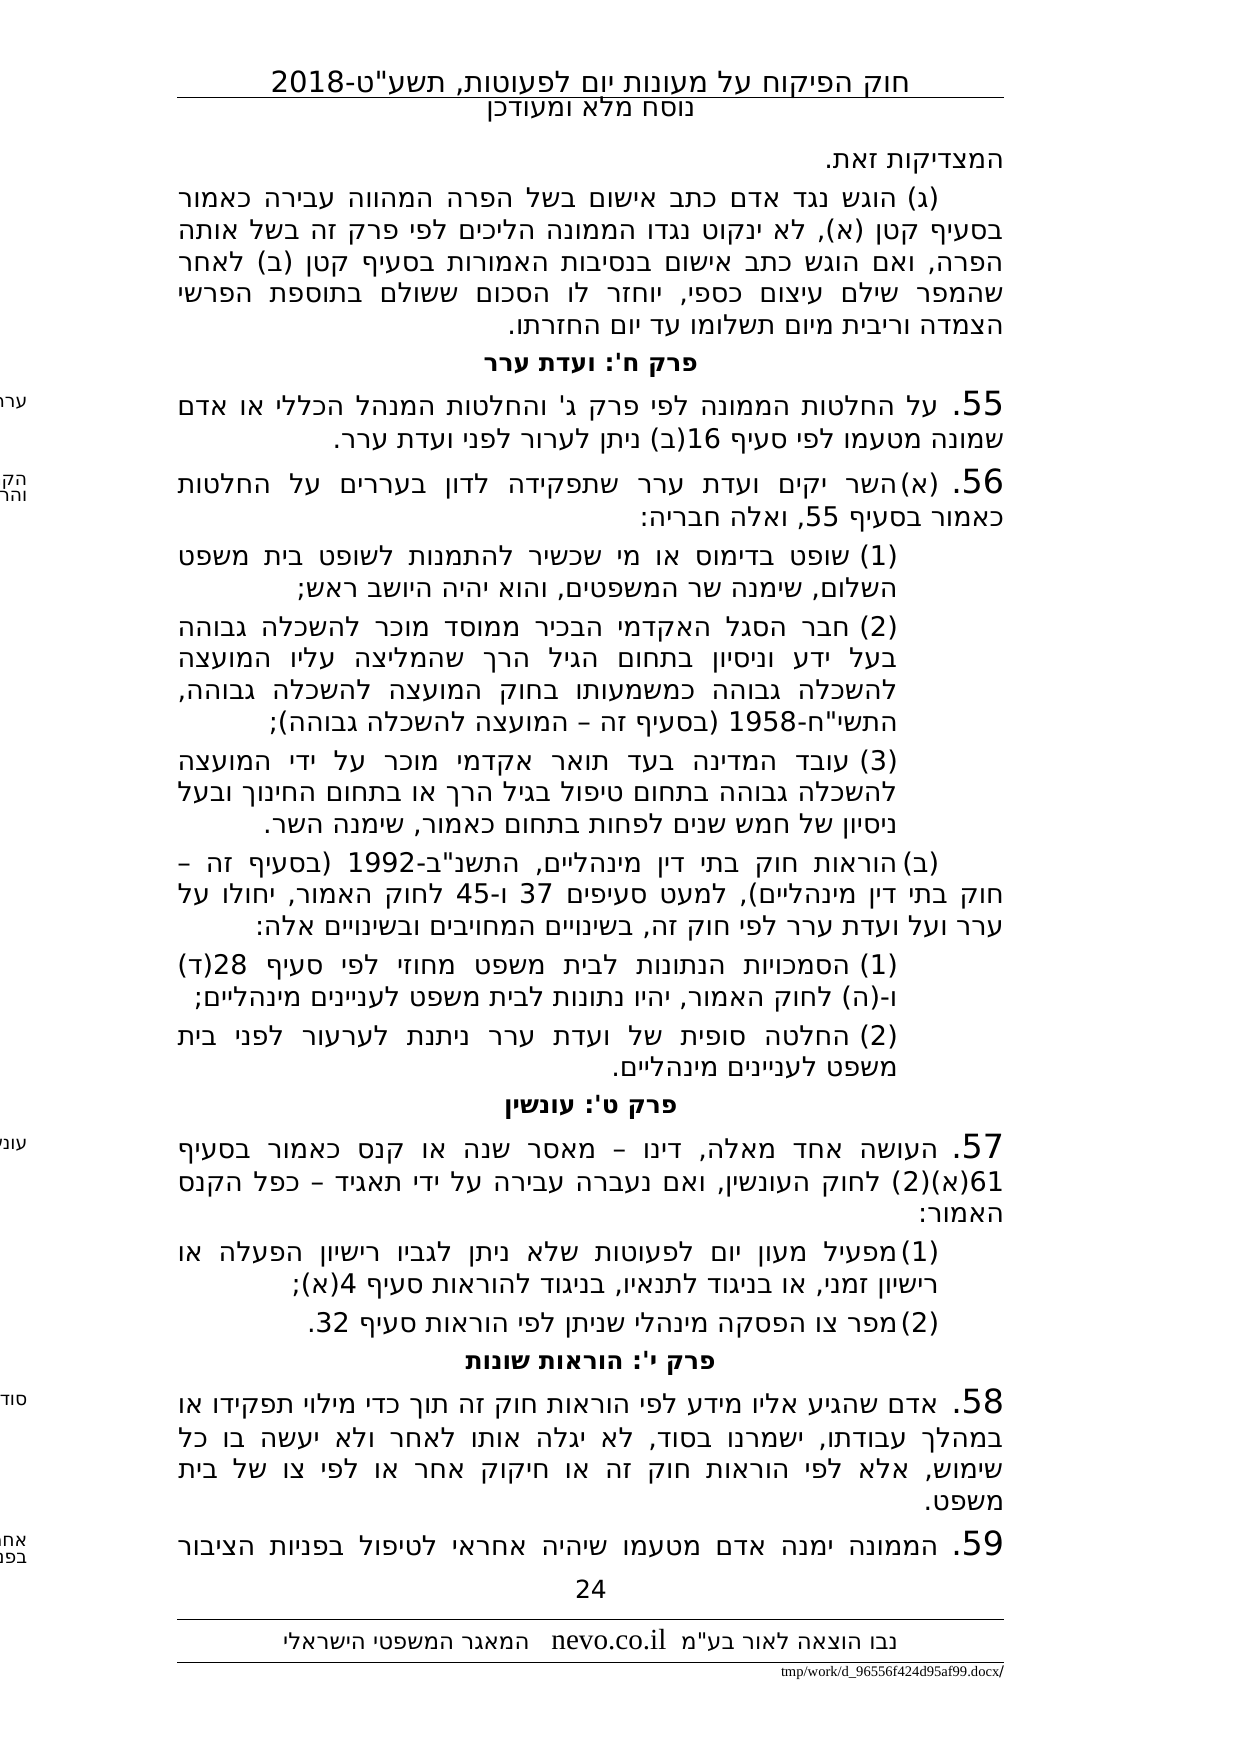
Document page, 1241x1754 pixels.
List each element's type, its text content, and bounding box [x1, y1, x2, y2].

text 55. על החלטות הממונה לפי פרק ג' והחלטות המנהל הכללי או אדם שמונה מטעמו לפי סעיף 16(ב) ניתן לערור לפני ועדת ערר. [177, 385, 1004, 455]
text (1) מפעיל מעון יום לפעוטות שלא ניתן לגביו רישיון הפעלה או רישיון זמני, או בניגוד לתנאיו, בניגוד להוראות סעיף 4(א); [177, 1237, 939, 1300]
text (ב) הוראות חוק בתי דין מינהליים, התשנ"ב-1992 (בסעיף זה – חוק בתי דין מינהליים), למעט סעיפים 37 ו-45 לחוק האמור, יחולו על ערר ועל ועדת ערר לפי חוק זה, בשינויים המחויבים ובשינויים אלה: [177, 847, 1004, 942]
text (2) מפר צו הפסקה מינהלי שניתן לפי הוראות סעיף 32. [177, 1307, 939, 1339]
text (1) שופט בדימוס או מי שכשיר להתמנות לשופט בית משפט השלום, שימנה שר המשפטים, והוא יהיה היושב ראש; [177, 541, 898, 604]
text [177, 144, 1004, 175]
text 56. (א) השר יקים ועדת ערר שתפקידה לדון בעררים על החלטות כאמור בסעיף 55, ואלה חבריה: [177, 463, 1004, 533]
text פרק ט': עונשין [177, 1091, 1004, 1120]
text (2) החלטה סופית של ועדת ערר ניתנת לערעור לפני בית משפט לעניינים מינהליים. [177, 1020, 898, 1083]
text (3) עובד המדינה בעד תואר אקדמי מוכר על ידי המועצה להשכלה גבוהה בתחום טיפול בגיל הרך או בתחום החינוך ובעל ניסיון של חמש שנים לפחות בתחום כאמור, שימנה השר. [177, 745, 898, 839]
text 57. העושה אחד מאלה, דינו – מאסר שנה או קנס כאמור בסעיף 61(א)(2) לחוק העונשין, ואם נעברה עבירה על ידי תאגיד – כפל הקנס האמור: [177, 1127, 1004, 1229]
text פרק י': הוראות שונות [177, 1346, 1004, 1376]
text (2) חבר הסגל האקדמי הבכיר ממוסד מוכר להשכלה גבוהה בעל ידע וניסיון בתחום הגיל הרך שהמליצה עליו המועצה להשכלה גבוהה כמשמעותו בחוק המועצה להשכלה גבוהה, התשי"ח-1958 (בסעיף זה – המועצה להשכלה גבוהה); [177, 611, 898, 737]
text 58. אדם שהגיע אליו מידע לפי הוראות חוק זה תוך כדי מילוי תפקידו או במהלך עבודתו, ישמרנו בסוד, לא יגלה אותו לאחר ולא יעשה בו כל שימוש, אלא לפי הוראות חוק זה או חיקוק אחר או לפי צו של בית משפט. [177, 1383, 1004, 1517]
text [177, 1524, 1004, 1563]
text (1) הסמכויות הנתונות לבית משפט מחוזי לפי סעיף 28(ד) ו-(ה) לחוק האמור, יהיו נתונות לבית משפט לעניינים מינהליים; [177, 949, 898, 1012]
text פרק ח': ועדת ערר [177, 348, 1004, 377]
text (ג) הוגש נגד אדם כתב אישום בשל הפרה המהווה עבירה כאמור בסעיף קטן (א), לא ינקוט נגדו הממונה הליכים לפי פרק זה בשל אותה הפרה, ואם הוגש כתב אישום בנסיבות האמורות בסעיף קטן (ב) לאחר שהמפר שילם עיצום כספי, יוחזר לו הסכום ששולם בתוספת הפרשי הצמדה וריבית מיום תשלומו עד יום החזרתו. [177, 183, 1004, 341]
